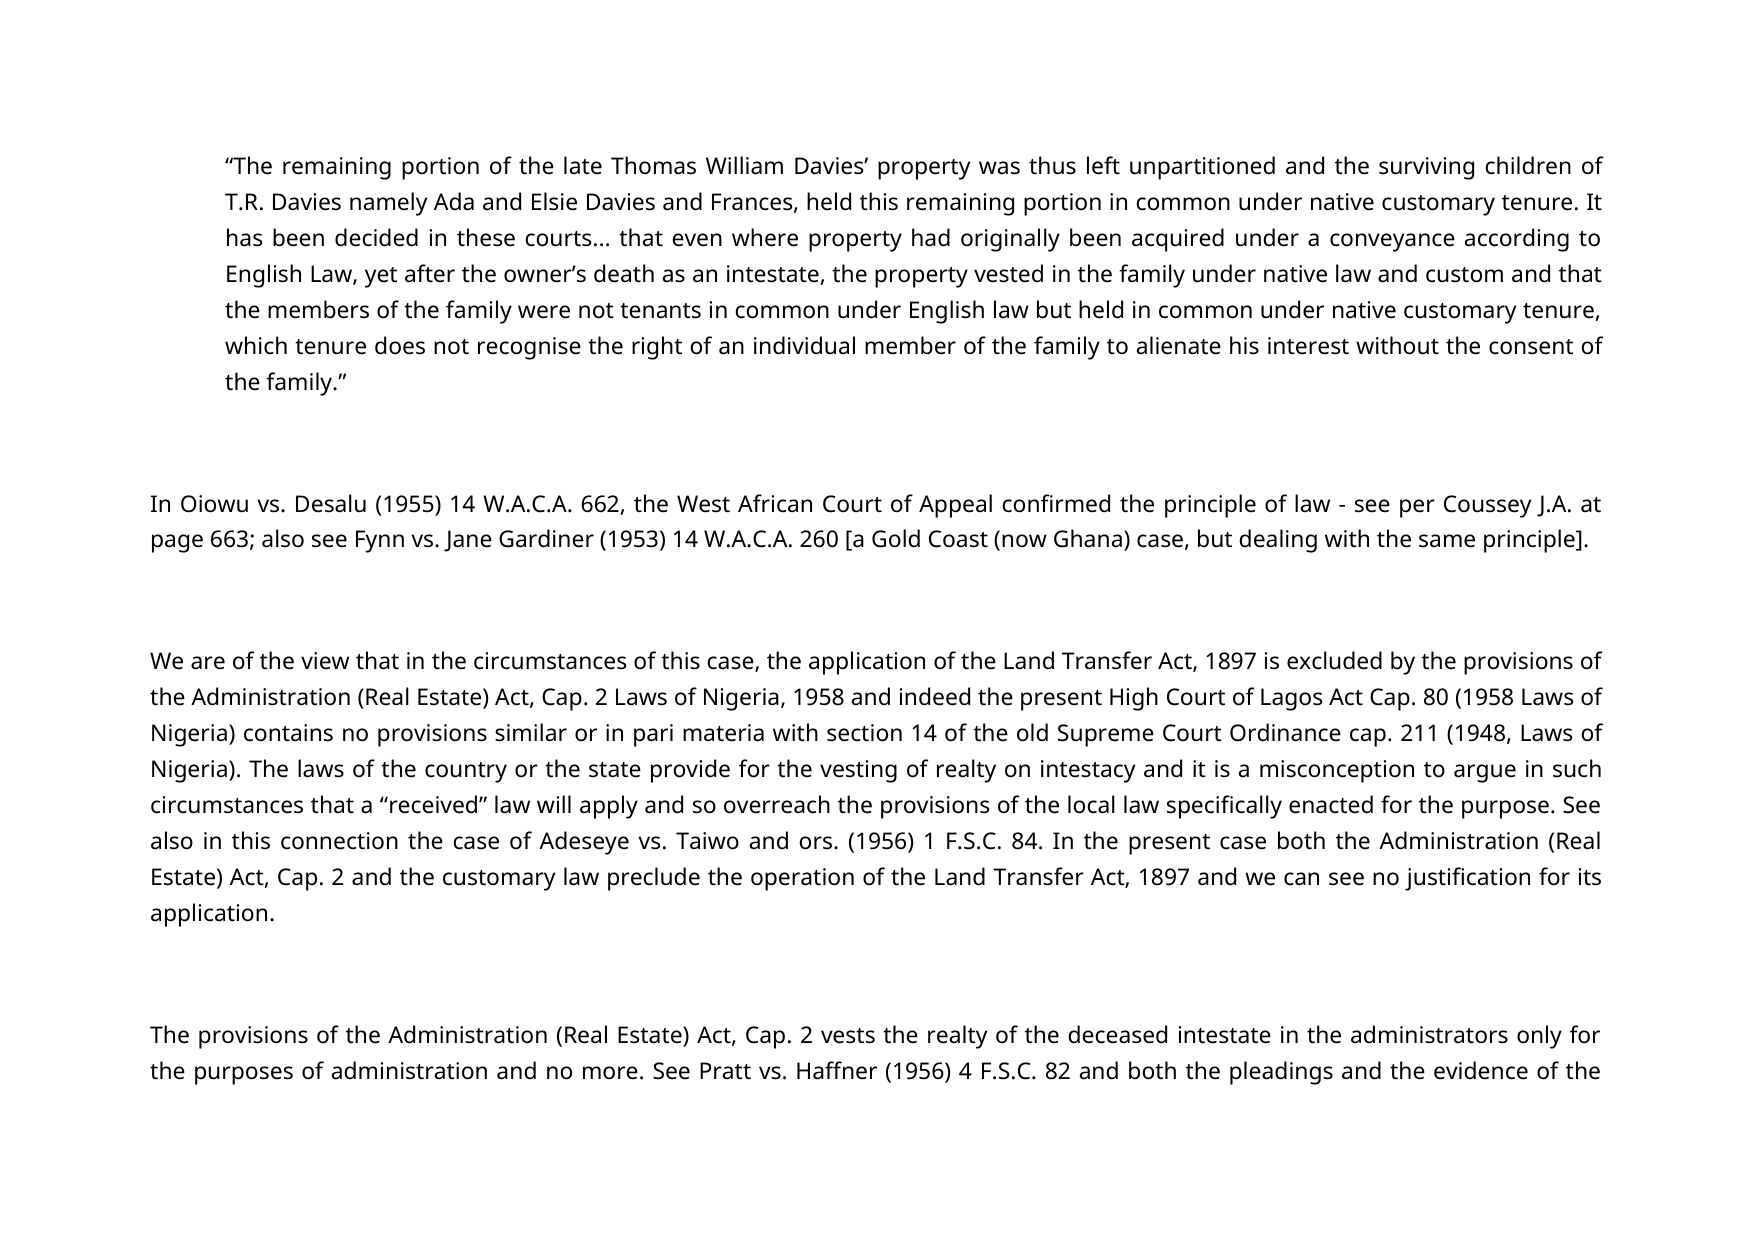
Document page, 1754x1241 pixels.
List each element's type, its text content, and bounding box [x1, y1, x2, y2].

text We are of the view that in the circumstances of this case, the application of the Land Transfer Act, 1897 is excluded by the provisions of the Administration (Real Estate) Act, Cap. 2 Laws of Nigeria, 1958 and indeed the present High Court of Lagos Act Cap. 80 (1958 Laws of Nigeria) contains no provisions similar or in pari materia with section 14 of the old Supreme Court Ordinance cap. 211 (1948, Laws of Nigeria). The laws of the country or the state provide for the vesting of realty on intestacy and it is a misconception to argue in such circumstances that a “received” law will apply and so overreach the provisions of the local law specifically enacted for the purpose. See also in this connection the case of Adeseye vs. Taiwo and ors. (1956) 1 F.S.C. 84. In the present case both the Administration (Real Estate) Act, Cap. 2 and the customary law preclude the operation of the Land Transfer Act, 1897 and we can see no justification for its application. [150, 645, 1604, 928]
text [150, 1019, 1604, 1086]
text In Oiowu vs. Desalu (1955) 14 W.A.C.A. 662, the West African Court of Appeal confirmed the principle of law - see per Coussey J.A. at page 663; also see Fynn vs. Jane Gardiner (1953) 14 W.A.C.A. 260 [a Gold Coast (now Ghana) case, but dealing with the same principle]. [150, 487, 1604, 555]
text “The remaining portion of the late Thomas William Davies’ property was thus left unpartitioned and the surviving children of T.R. Davies namely Ada and Elsie Davies and Frances, held this remaining portion in common under native customary tenure. It has been decided in these courts... that even where property had originally been acquired under a conveyance according to English Law, yet after the owner’s death as an intestate, the property vested in the family under native law and custom and that the members of the family were not tenants in common under English law but held in common under native customary tenure, which tenure does not recognise the right of an individual member of the family to alienate his interest without the consent of the family.” [225, 150, 1604, 397]
